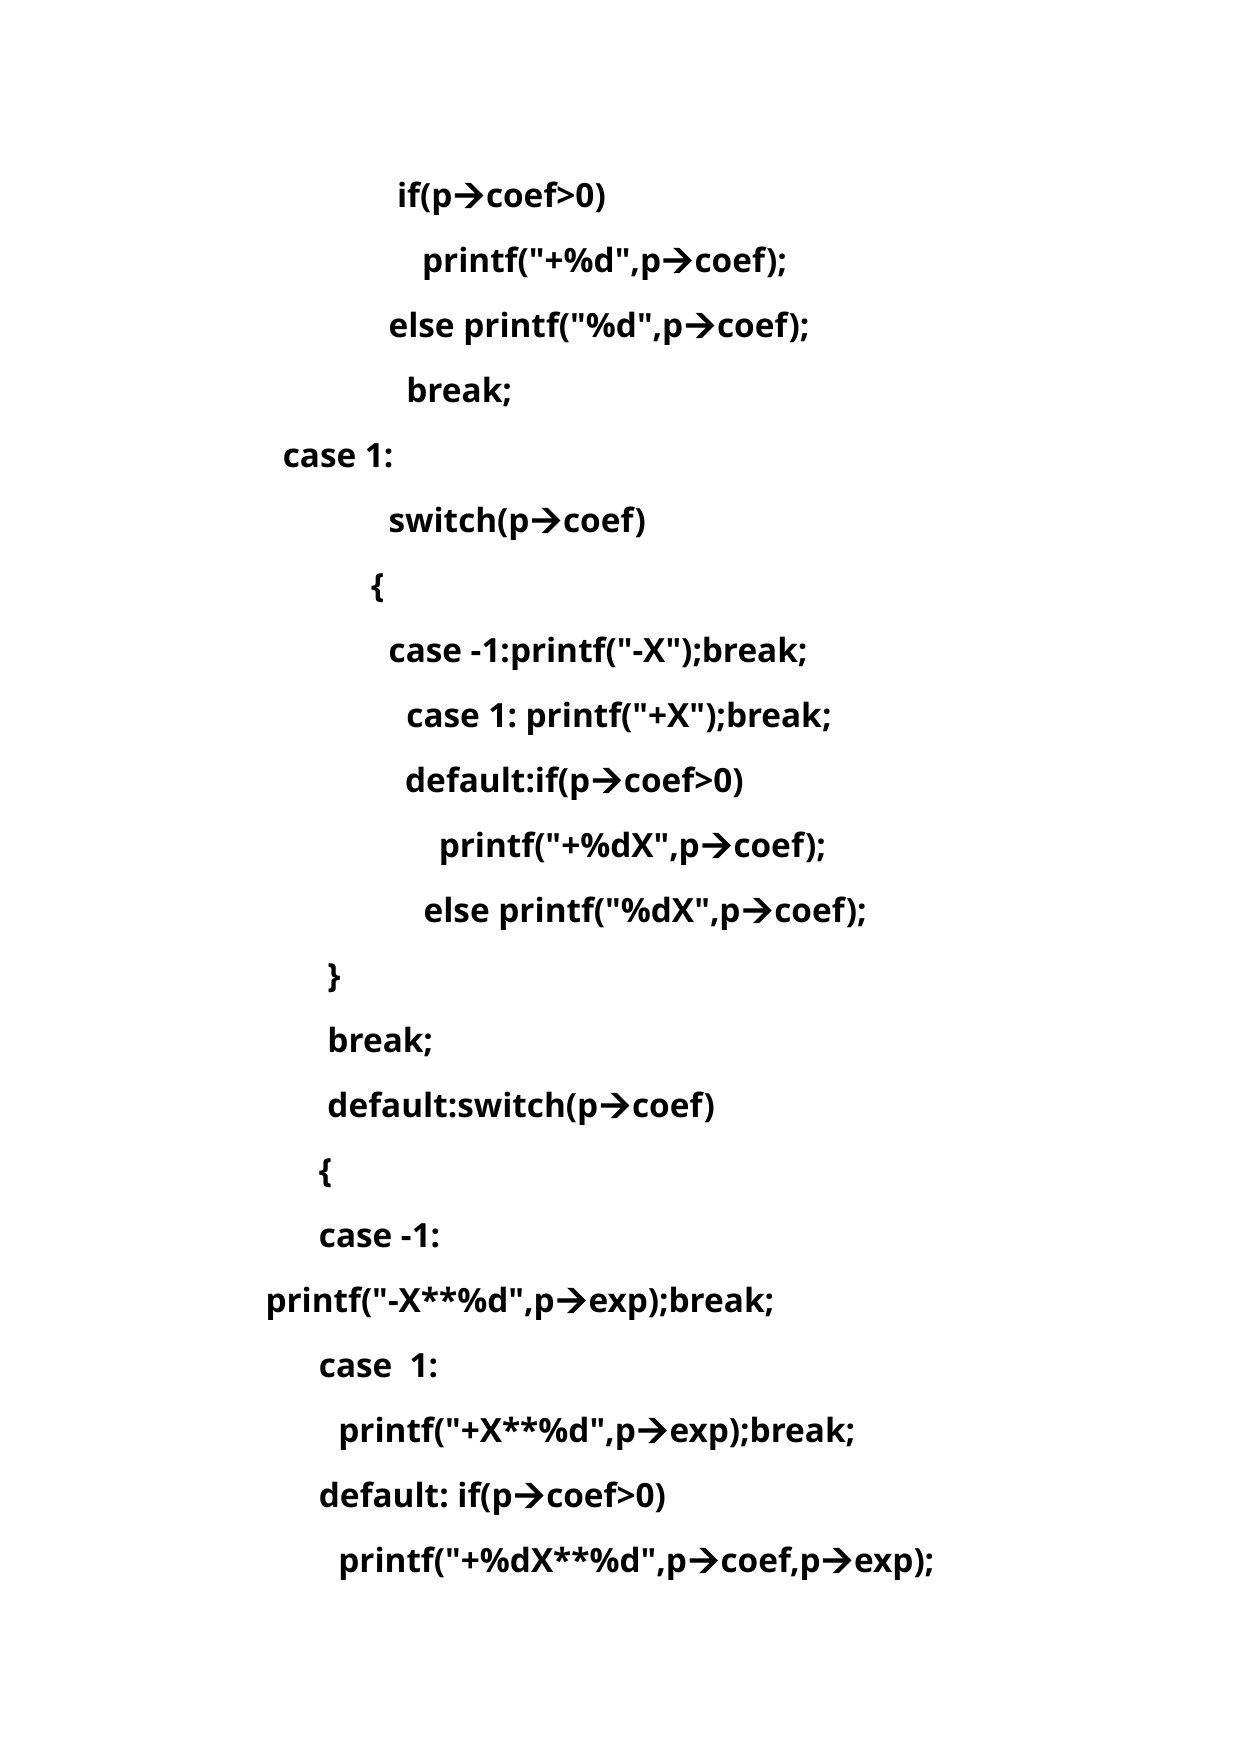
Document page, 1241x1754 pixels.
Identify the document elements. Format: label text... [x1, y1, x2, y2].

text case -1:printf("-X");break; [187, 617, 1053, 682]
text printf("+%dX",pcoef); [187, 812, 1053, 877]
text switch(pcoef) [187, 487, 1053, 552]
text { [187, 552, 1053, 617]
text } [187, 942, 1053, 1007]
text printf("-X**%d",pexp);break; [187, 1267, 1053, 1332]
text break; [187, 357, 1053, 422]
text default:if(pcoef>0) [187, 747, 1053, 812]
text printf("+%d",pcoef); [187, 227, 1053, 292]
text if(pcoef>0) [187, 162, 1053, 227]
text else printf("%dX",pcoef); [187, 877, 1053, 942]
text else printf("%d",pcoef); [187, 292, 1053, 357]
text default: if(pcoef>0) [187, 1462, 1053, 1527]
text case 1: printf("+X");break; [187, 682, 1053, 747]
text case 1: [187, 422, 1053, 487]
text printf("+X**%d",pexp);break; [187, 1397, 1053, 1462]
text case 1: [187, 1332, 1053, 1397]
text default:switch(pcoef) [187, 1072, 1053, 1137]
text printf("+%dX**%d",pcoef,pexp); [187, 1527, 1053, 1592]
text { [187, 1137, 1053, 1202]
text case -1: [187, 1202, 1053, 1267]
text break; [187, 1007, 1053, 1072]
